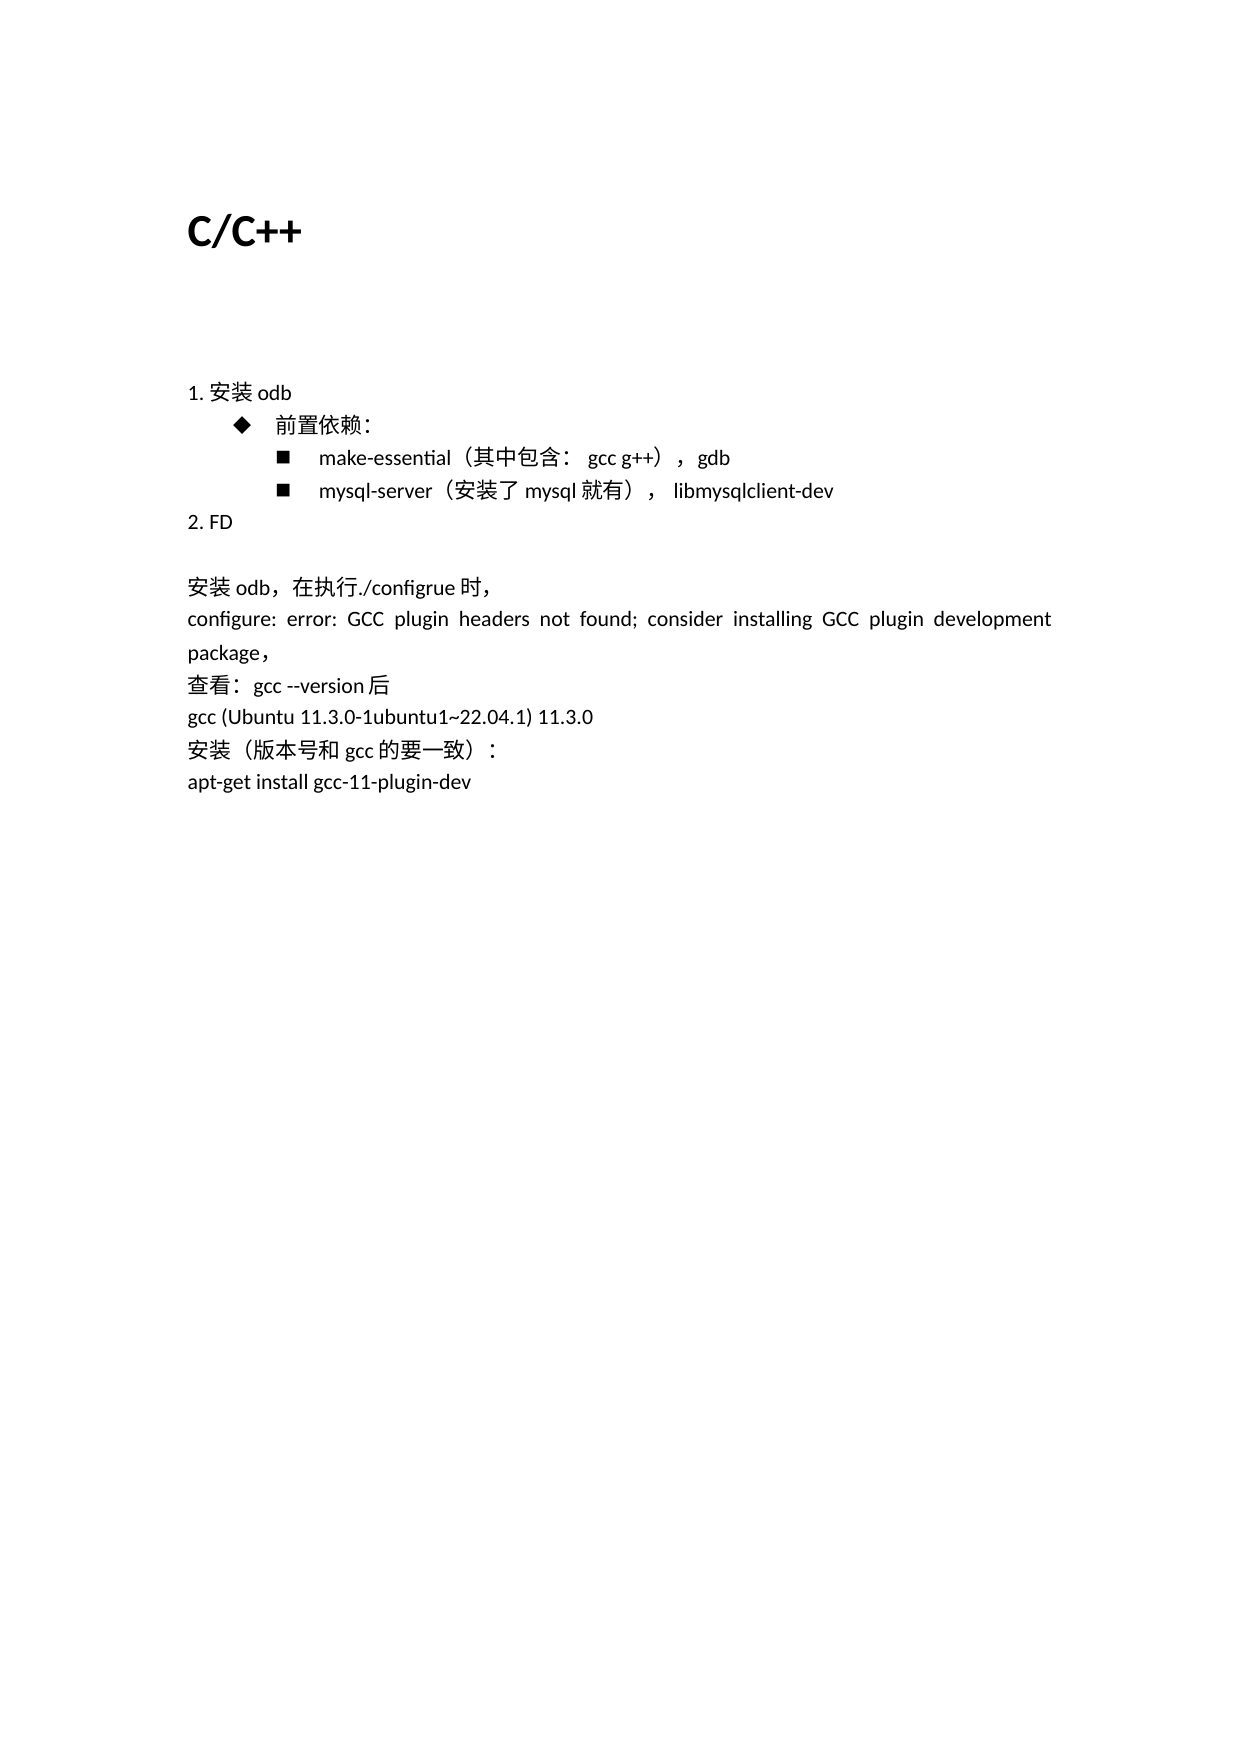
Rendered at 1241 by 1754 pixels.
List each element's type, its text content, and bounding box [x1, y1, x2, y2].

list 安装odb [187, 375, 1053, 407]
subtitle C/C++ [187, 197, 1053, 262]
list FD [187, 505, 1053, 537]
list 安装（版本号和gcc的要一致）： [187, 732, 1053, 765]
list mysql-server（安装了mysql就有）， libmysqlclient-dev [275, 472, 1053, 505]
list gcc (Ubuntu 11.3.0-1ubuntu1~22.04.1) 11.3.0 [187, 700, 1053, 732]
list 查看：gcc --version后 [187, 667, 1053, 700]
list configure: error: GCC plugin headers not found; consider installing GCC plugin development package， [187, 602, 1053, 667]
list 安装odb，在执行./configrue时， [187, 570, 1053, 602]
list apt-get install gcc-11-plugin-dev [187, 765, 1053, 797]
list make-essential（其中包含： gcc g++），gdb [275, 440, 1053, 472]
list 前置依赖： [231, 407, 1053, 440]
